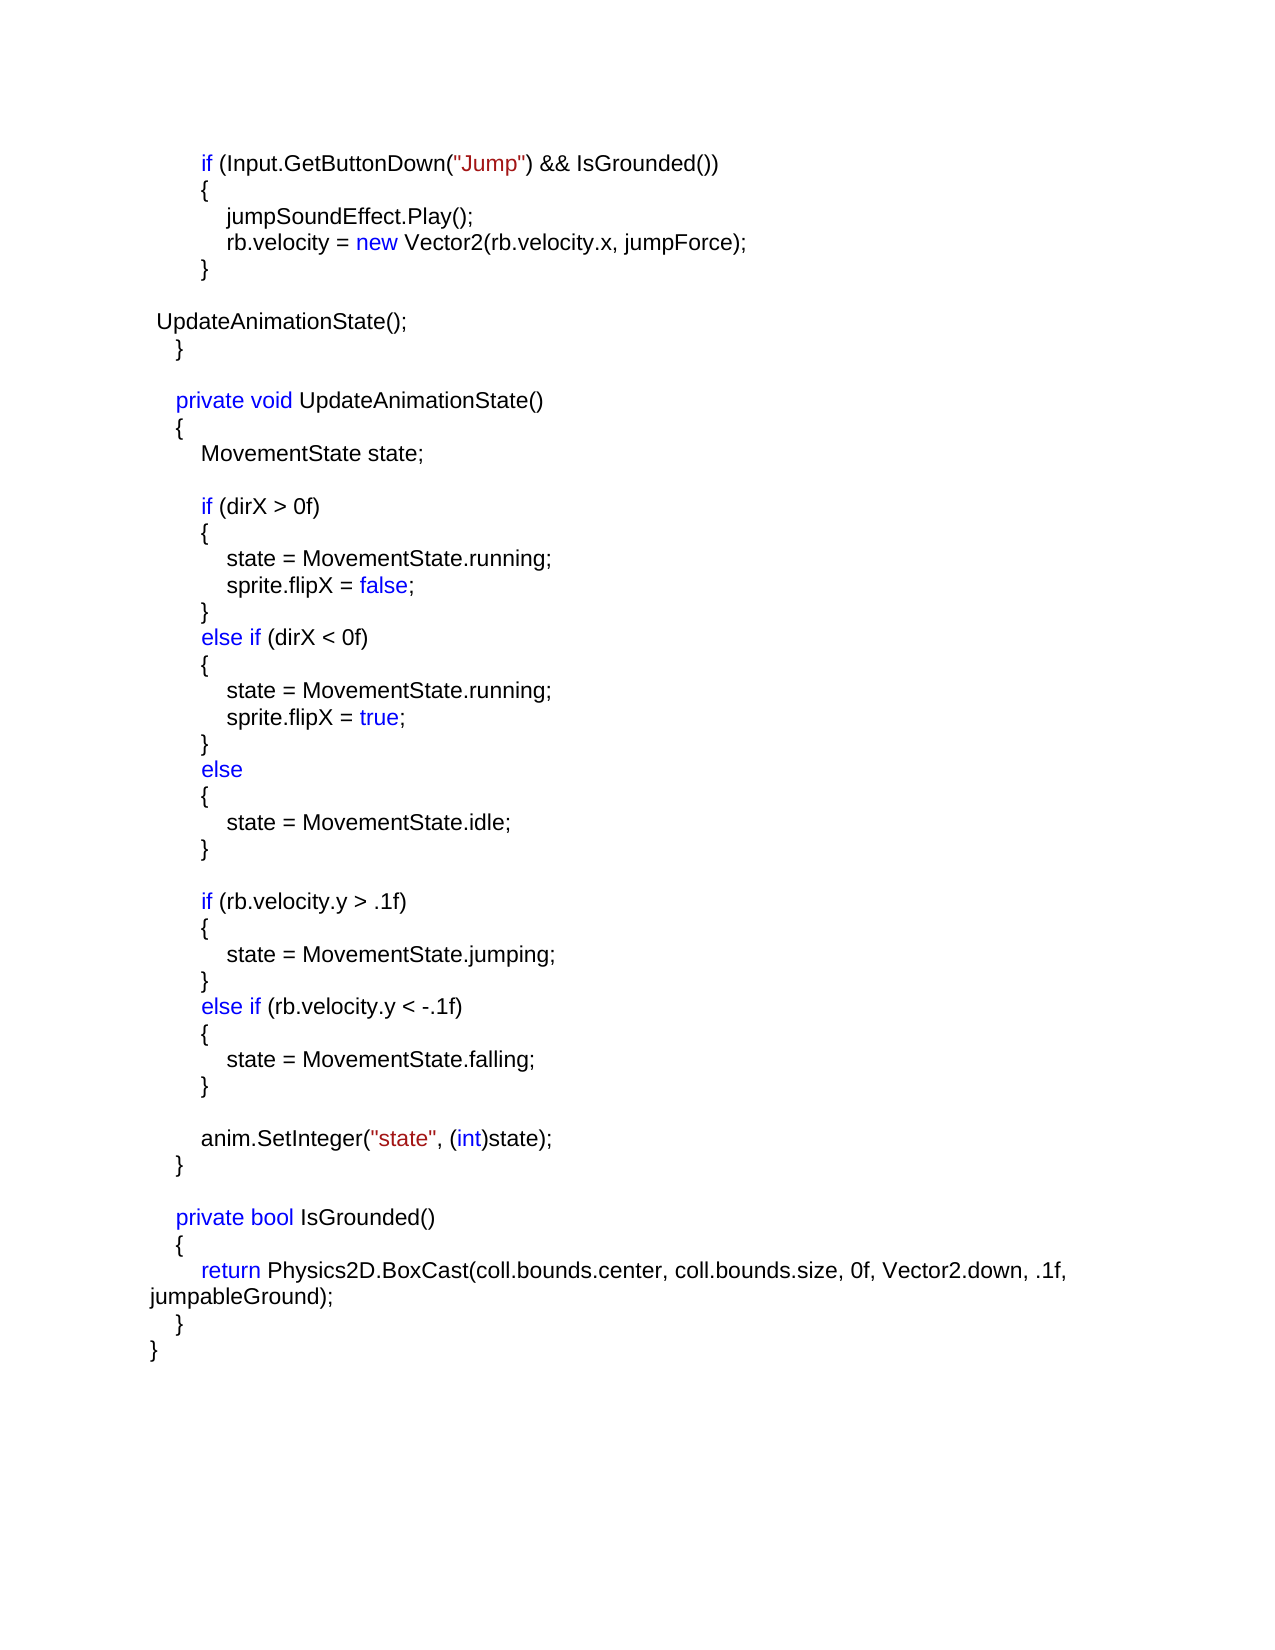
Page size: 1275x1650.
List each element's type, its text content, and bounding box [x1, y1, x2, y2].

text private bool IsGrounded() [150, 1204, 1125, 1231]
text MovementState state; [150, 440, 1125, 466]
text { [150, 1231, 1125, 1257]
text anim.SetInteger("state", (int)state); [150, 1125, 1125, 1151]
text if (dirX > 0f) [150, 493, 1125, 519]
text } [150, 1151, 1125, 1178]
text } [150, 835, 1125, 862]
text } [150, 598, 1125, 624]
text } [150, 1072, 1125, 1099]
text { [150, 914, 1125, 941]
text return Physics2D.BoxCast(coll.bounds.center, coll.bounds.size, 0f, Vector2.down, .1f, jumpableGround); [150, 1257, 1125, 1309]
text { [150, 176, 1125, 203]
text sprite.flipX = false; [150, 572, 1125, 598]
text { [150, 413, 1125, 440]
text { [150, 782, 1125, 809]
text state = MovementState.jumping; [150, 941, 1125, 967]
text } [150, 334, 1125, 361]
text { [150, 1020, 1125, 1046]
text { [150, 651, 1125, 677]
text } [150, 1336, 1125, 1362]
text state = MovementState.idle; [150, 809, 1125, 835]
text { [150, 519, 1125, 545]
text rb.velocity = new Vector2(rb.velocity.x, jumpForce); [150, 229, 1125, 255]
text private void UpdateAnimationState() [150, 387, 1125, 413]
text state = MovementState.falling; [150, 1046, 1125, 1072]
text else if (rb.velocity.y < -.1f) [150, 993, 1125, 1020]
text } [150, 967, 1125, 993]
text else [150, 756, 1125, 782]
text UpdateAnimationState(); [150, 308, 1125, 334]
text state = MovementState.running; [150, 677, 1125, 703]
text if (rb.velocity.y > .1f) [150, 888, 1125, 914]
text jumpSoundEffect.Play(); [150, 203, 1125, 229]
text if (Input.GetButtonDown("Jump") && IsGrounded()) [150, 150, 1125, 176]
text } [150, 1309, 1125, 1336]
text sprite.flipX = true; [150, 703, 1125, 730]
text } [150, 730, 1125, 756]
text else if (dirX < 0f) [150, 624, 1125, 651]
text state = MovementState.running; [150, 545, 1125, 572]
text } [150, 255, 1125, 282]
